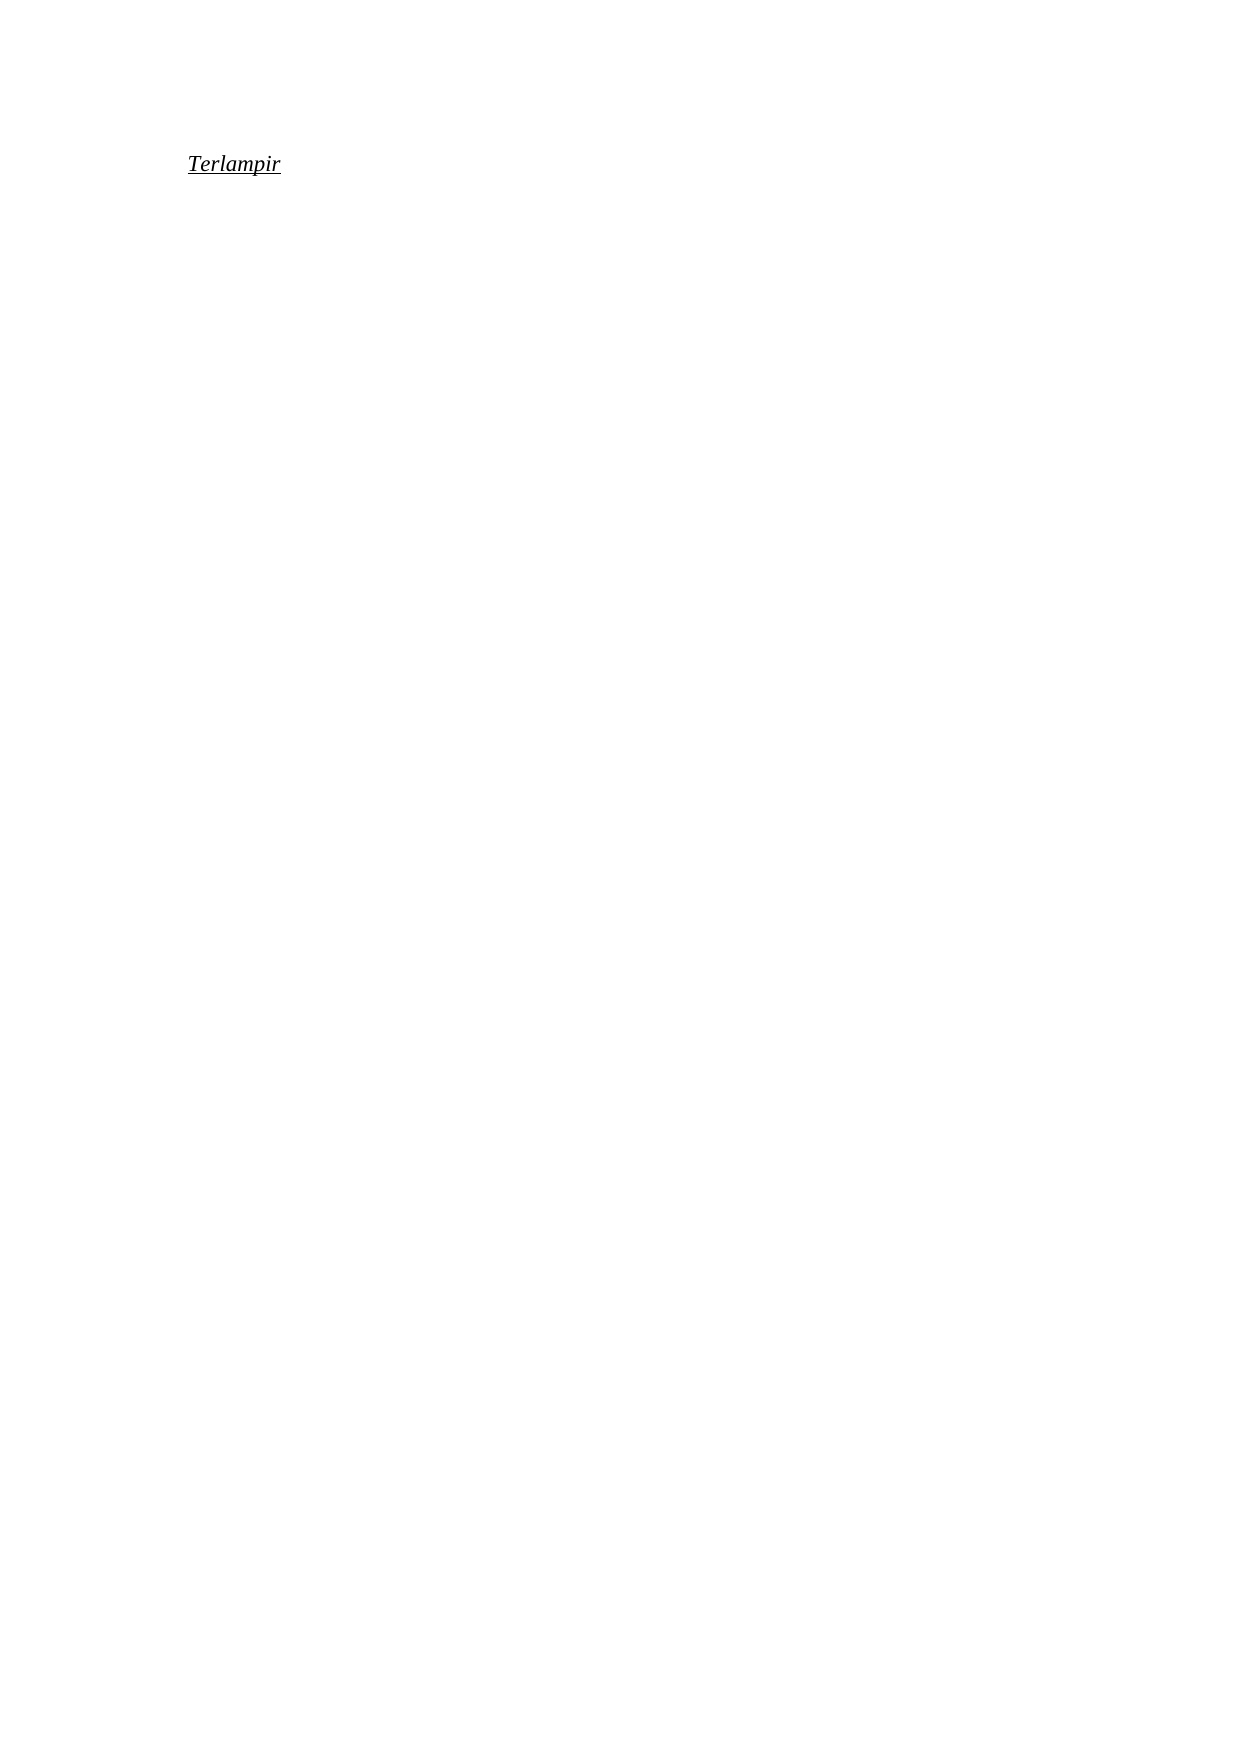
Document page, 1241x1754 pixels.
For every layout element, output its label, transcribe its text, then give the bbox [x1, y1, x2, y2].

list Terlampir [187, 150, 1090, 176]
